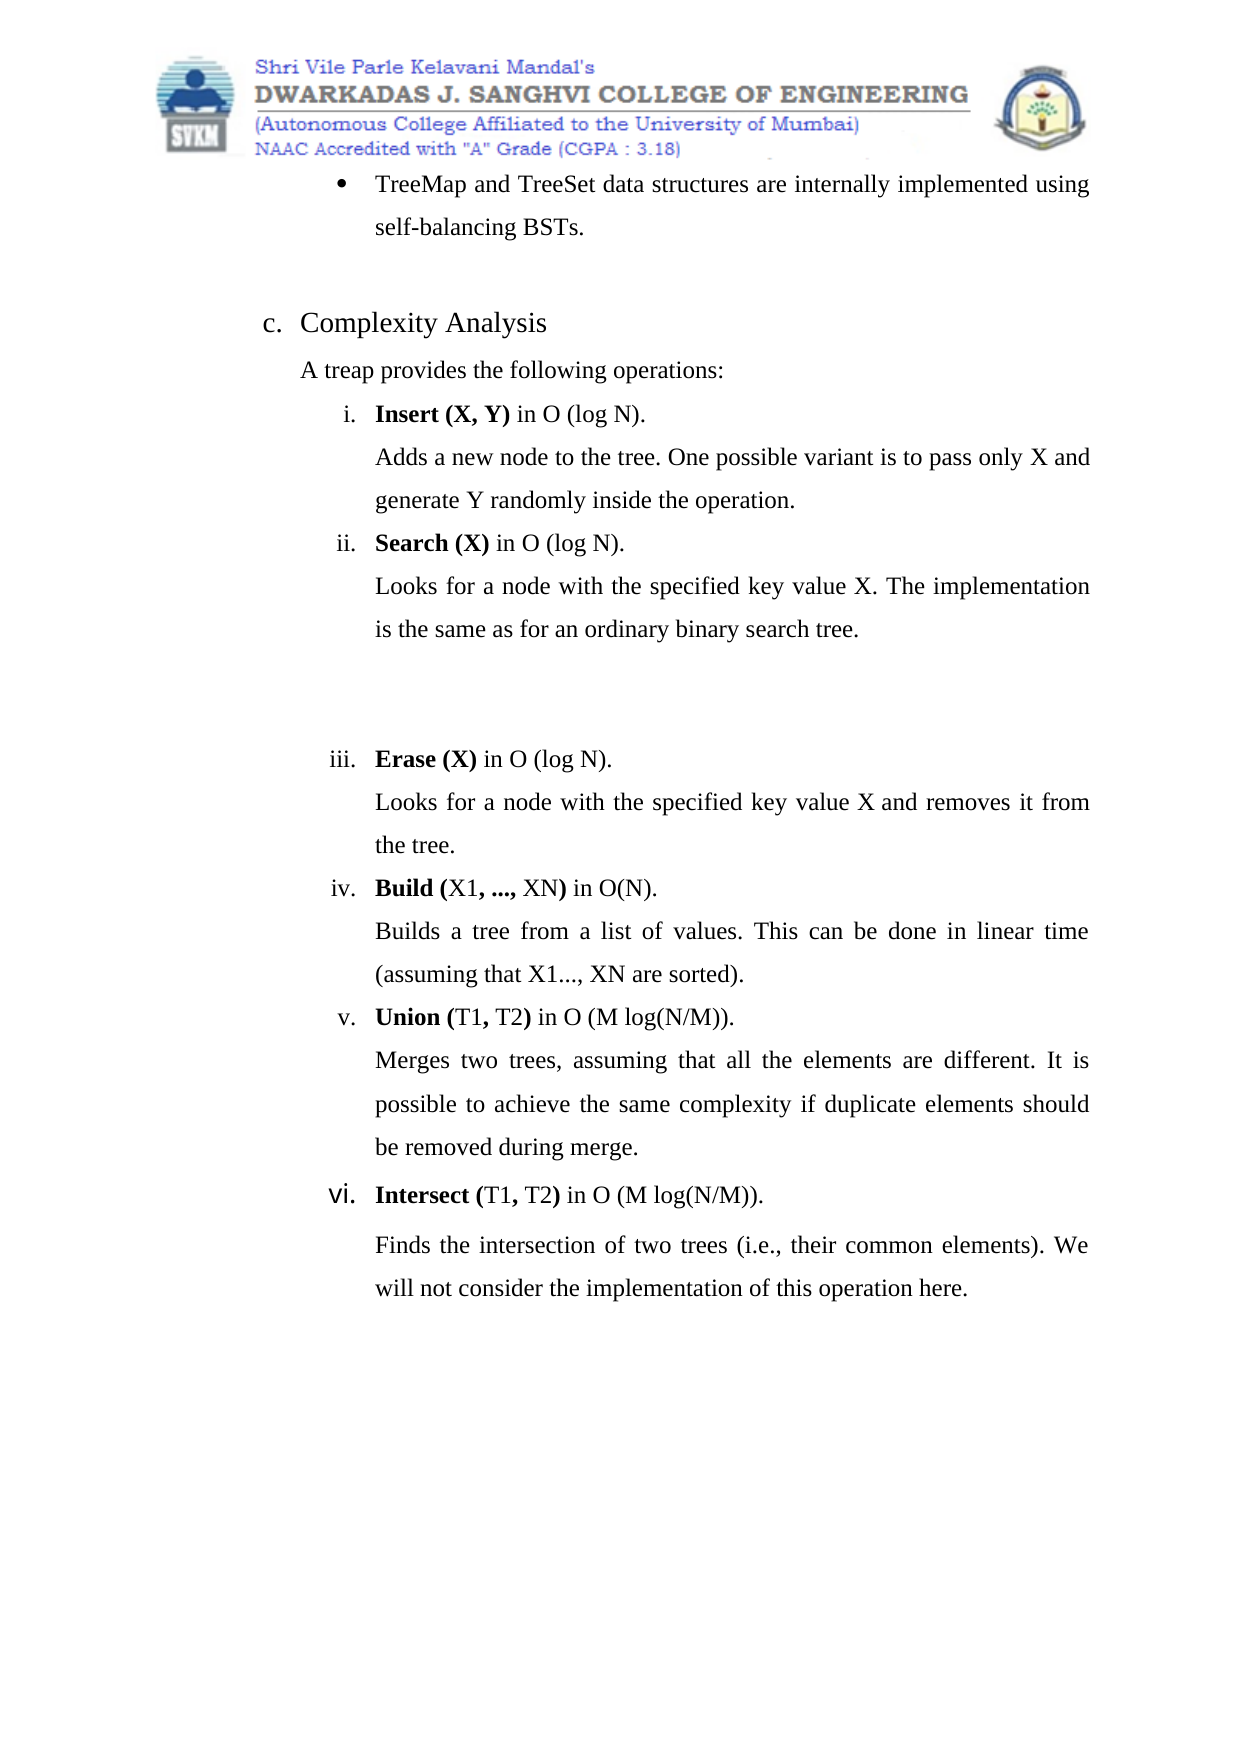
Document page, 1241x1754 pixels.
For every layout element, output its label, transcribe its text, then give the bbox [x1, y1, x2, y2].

list Insert (X, Y) in O (log N). [356, 399, 1090, 427]
text Builds a tree from a list of values. This can be done in linear time (assuming that X1..., XN are sorted). [375, 916, 1090, 988]
list Union (T1, T2) in O (M log(N/M)). [356, 1002, 1090, 1031]
list TreeMap and TreeSet data structures are internally implemented using self-balancing BSTs. [337, 169, 1090, 241]
list Search (X) in O (log N). [356, 528, 1090, 557]
list Erase (X) in O (log N). [356, 744, 1090, 772]
list Complexity Analysis [262, 305, 1090, 339]
text Looks for a node with the specified key value X. The implementation is the same as for an ordinary binary search tree. [375, 571, 1090, 643]
picture [150, 37, 1091, 169]
list Build (X1, ..., XN) in O(N). [356, 873, 1090, 902]
text A treap provides the following operations: [300, 356, 1090, 384]
text Finds the intersection of two trees (i.e., their common elements). We will not consider the implementation of this operation here. [375, 1230, 1090, 1302]
text Merges two trees, assuming that all the elements are different. It is possible to achieve the same complexity if duplicate elements should be removed during merge. [375, 1046, 1090, 1161]
list Intersect (T1, T2) in O (M log(N/M)). [356, 1175, 1090, 1212]
text Adds a new node to the tree. One possible variant is to pass only X and generate Y randomly inside the operation. [375, 442, 1090, 514]
text Looks for a node with the specified key value X and removes it from the tree. [375, 787, 1090, 859]
